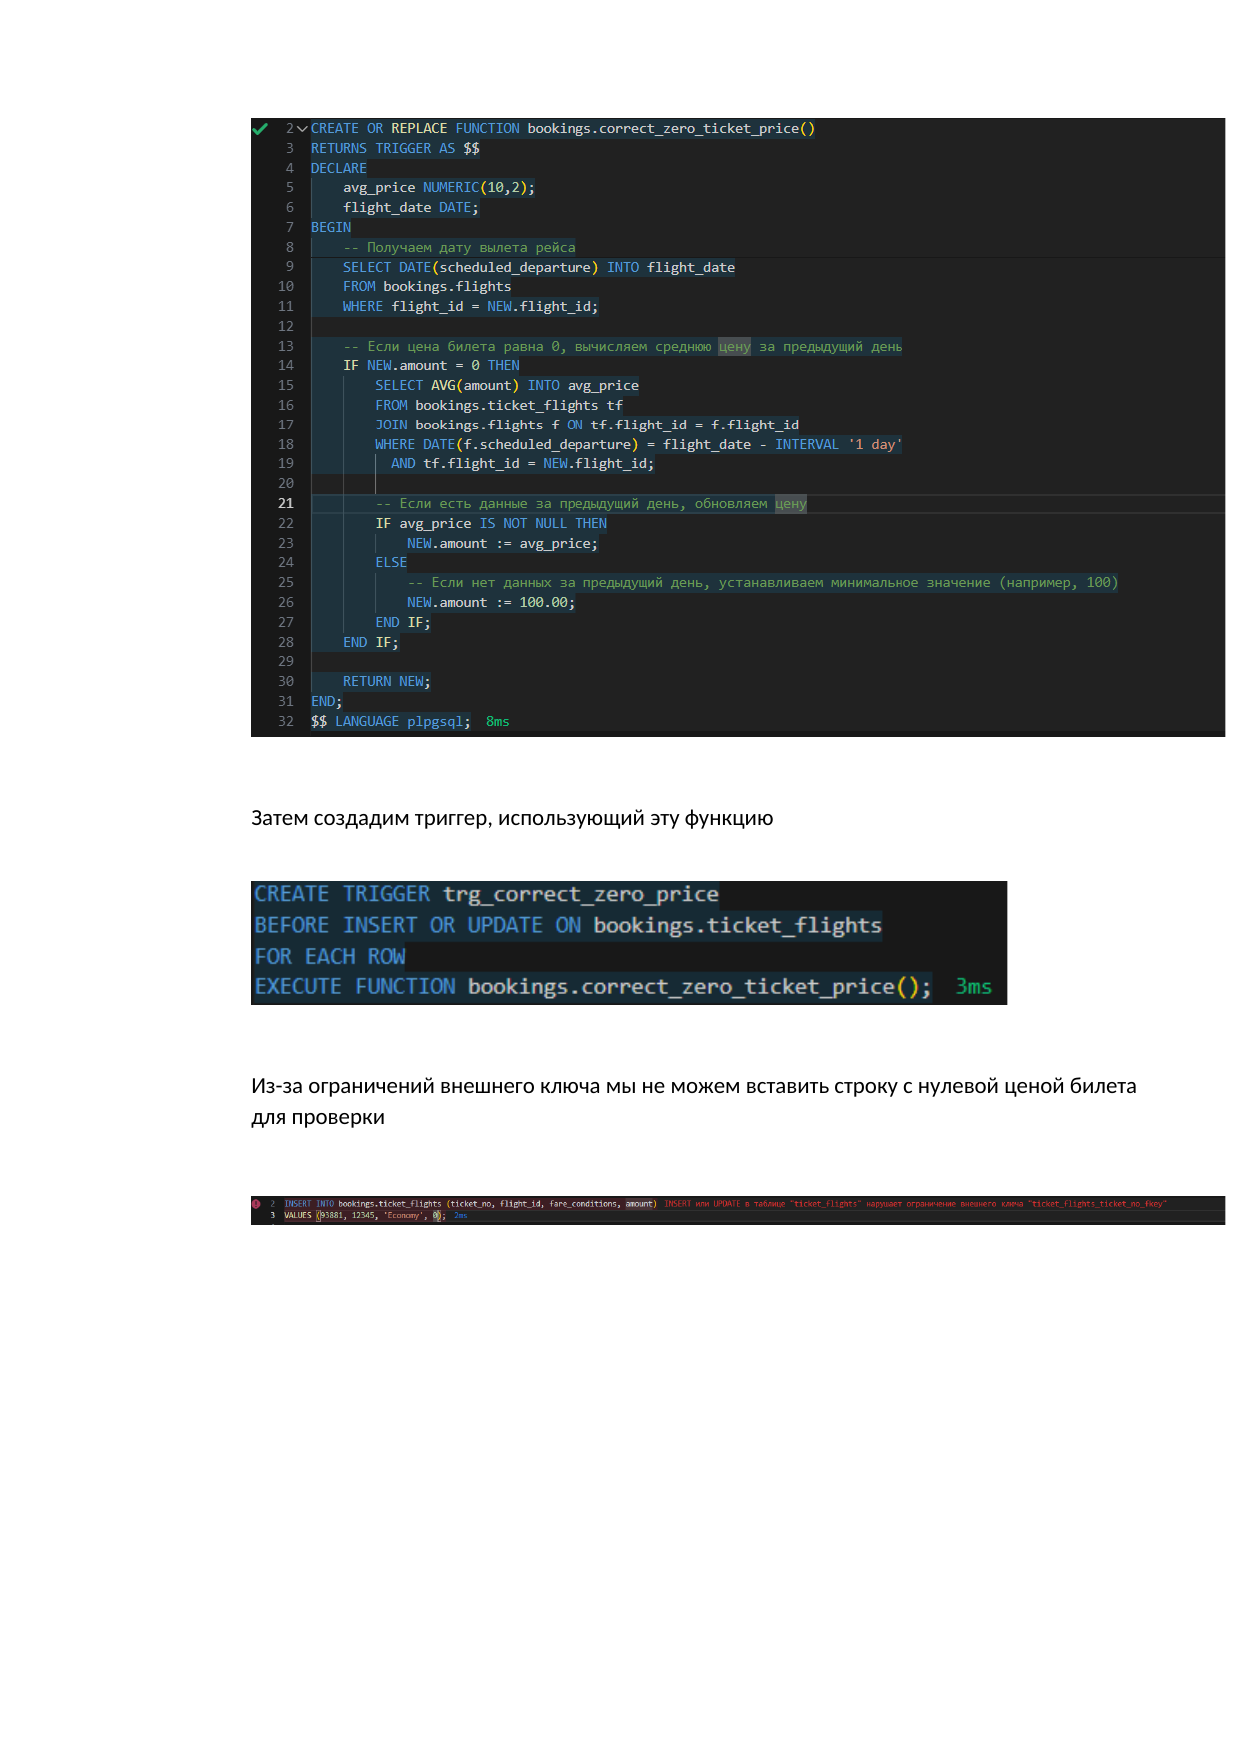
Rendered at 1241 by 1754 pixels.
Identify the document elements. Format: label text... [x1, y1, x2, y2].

picture [251, 1196, 1226, 1225]
picture [251, 118, 1226, 737]
text Из-за ограничений внешнего ключа мы не можем вставить строку с нулевой ценой билета для проверки [251, 1071, 1152, 1130]
picture [251, 881, 1008, 1005]
text Затем создадим триггер, использующий эту функцию [177, 803, 1152, 862]
